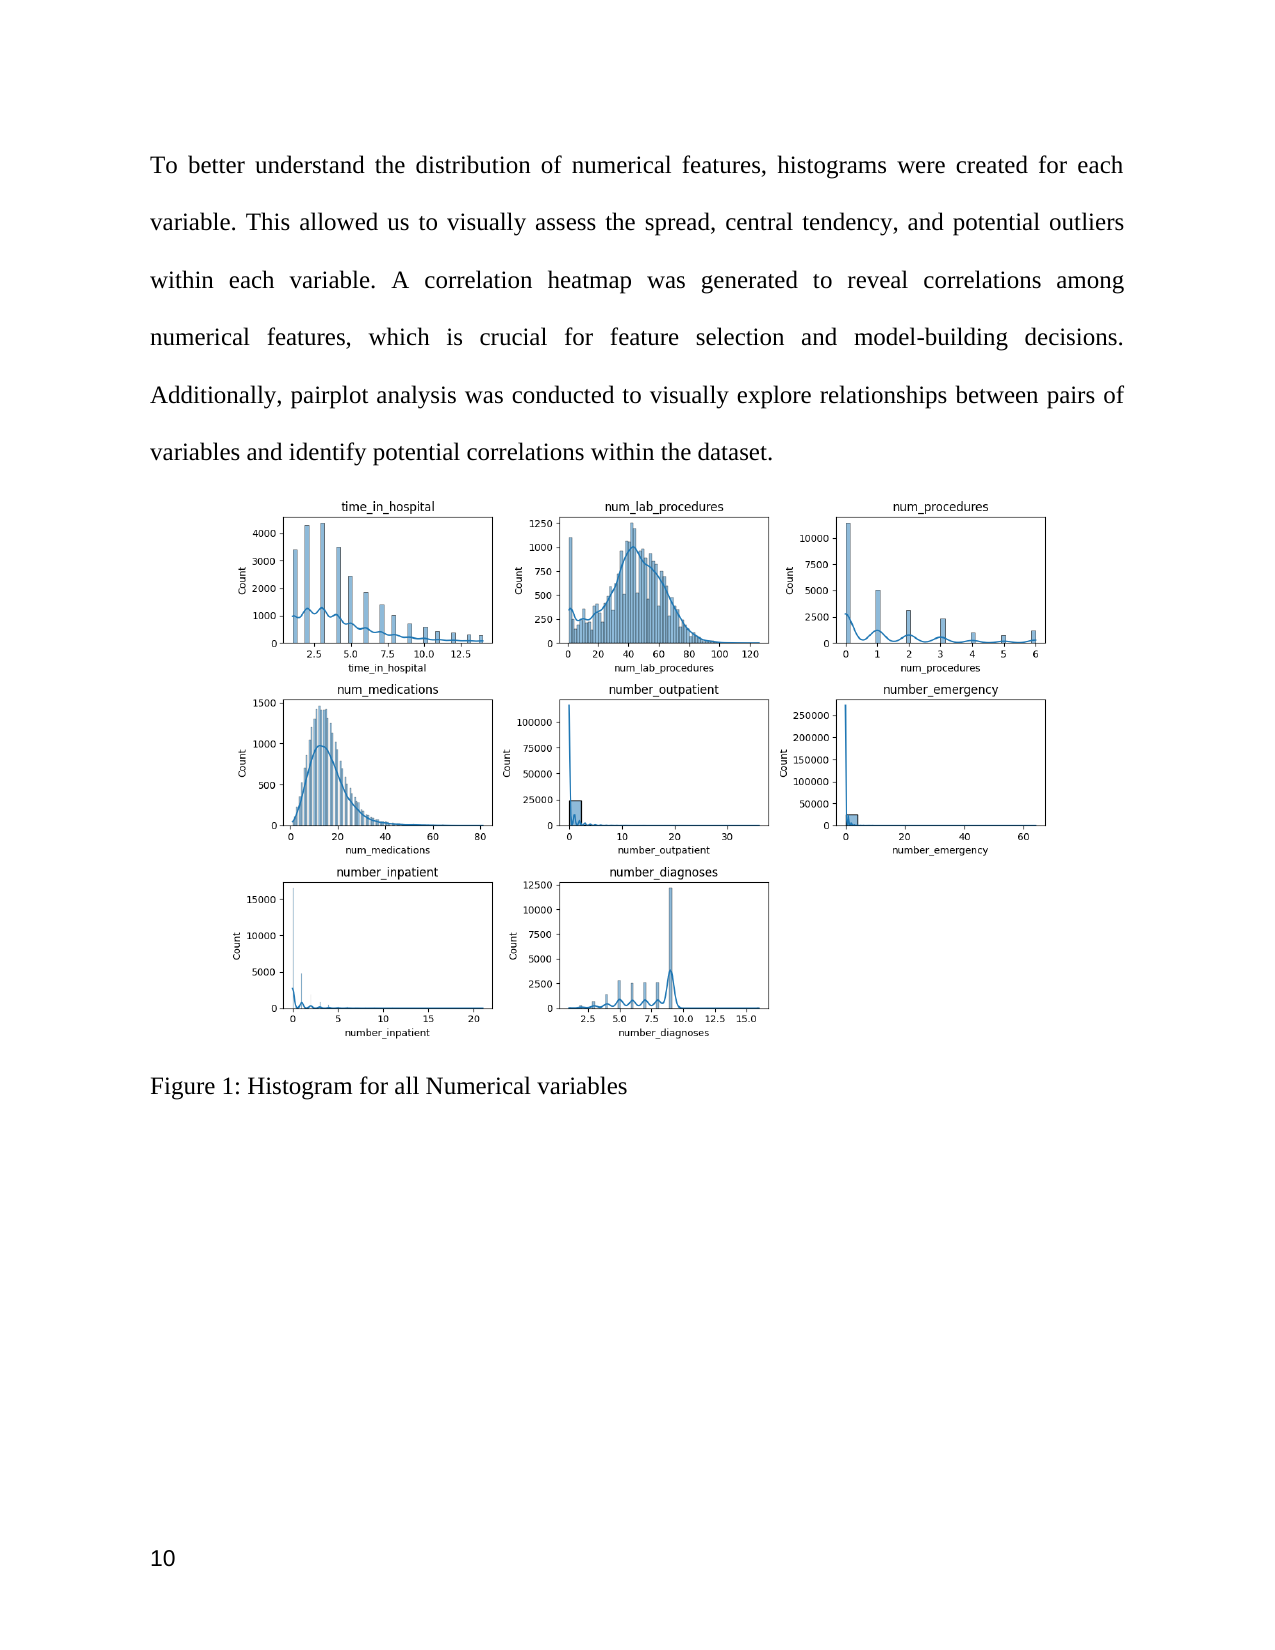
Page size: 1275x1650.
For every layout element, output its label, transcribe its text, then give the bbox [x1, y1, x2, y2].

picture [225, 495, 1050, 1045]
text Figure 1: Histogram for all Numerical variables [150, 1071, 1125, 1099]
text To better understand the distribution of numerical features, histograms were created for each variable. This allowed us to visually assess the spread, central tendency, and potential outliers within each variable. A correlation heatmap was generated to reveal correlations among numerical features, which is crucial for feature selection and model-building decisions. Additionally, pairplot analysis was conducted to visually explore relationships between pairs of variables and identify potential correlations within the dataset. [150, 150, 1125, 466]
